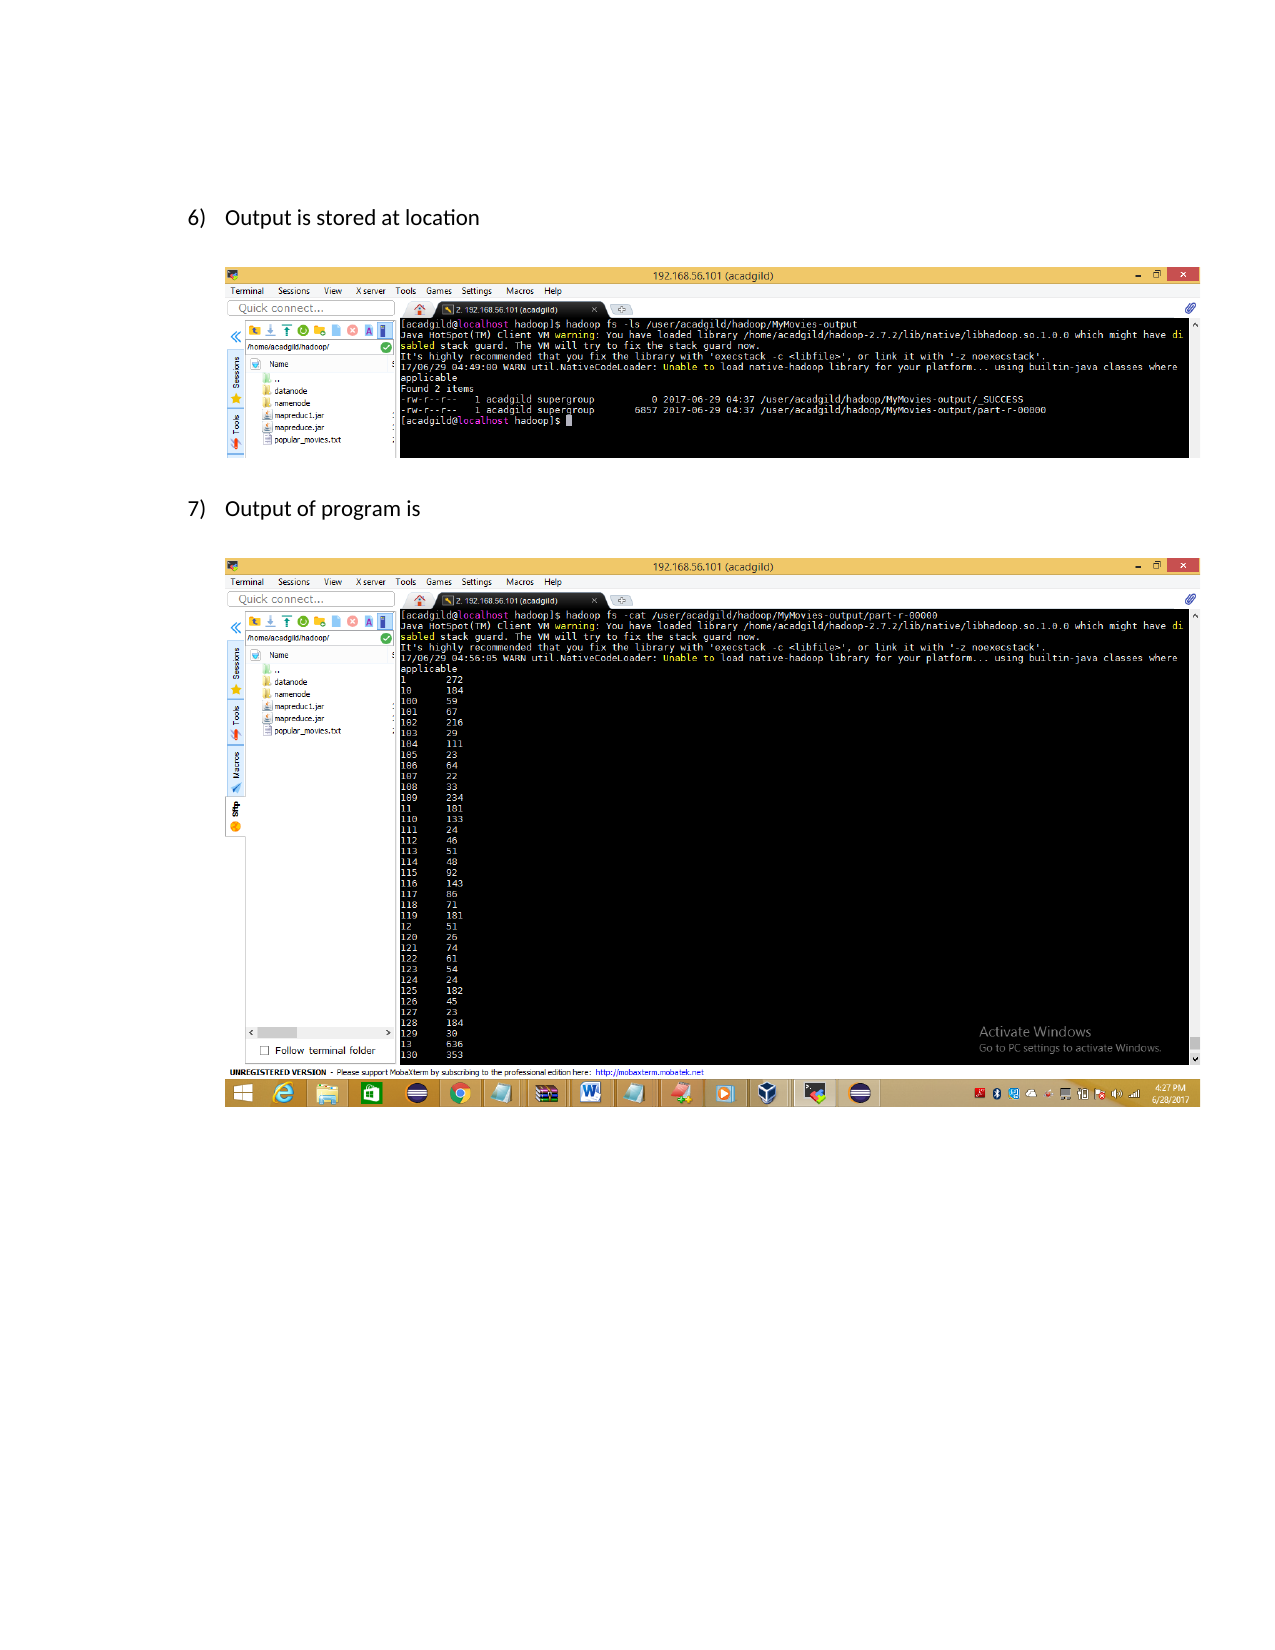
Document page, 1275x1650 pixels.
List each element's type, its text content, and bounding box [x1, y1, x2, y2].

list Output of program is [187, 494, 1125, 522]
picture [225, 558, 1200, 1107]
picture [225, 267, 1200, 458]
list Output is stored at location [187, 203, 1125, 231]
